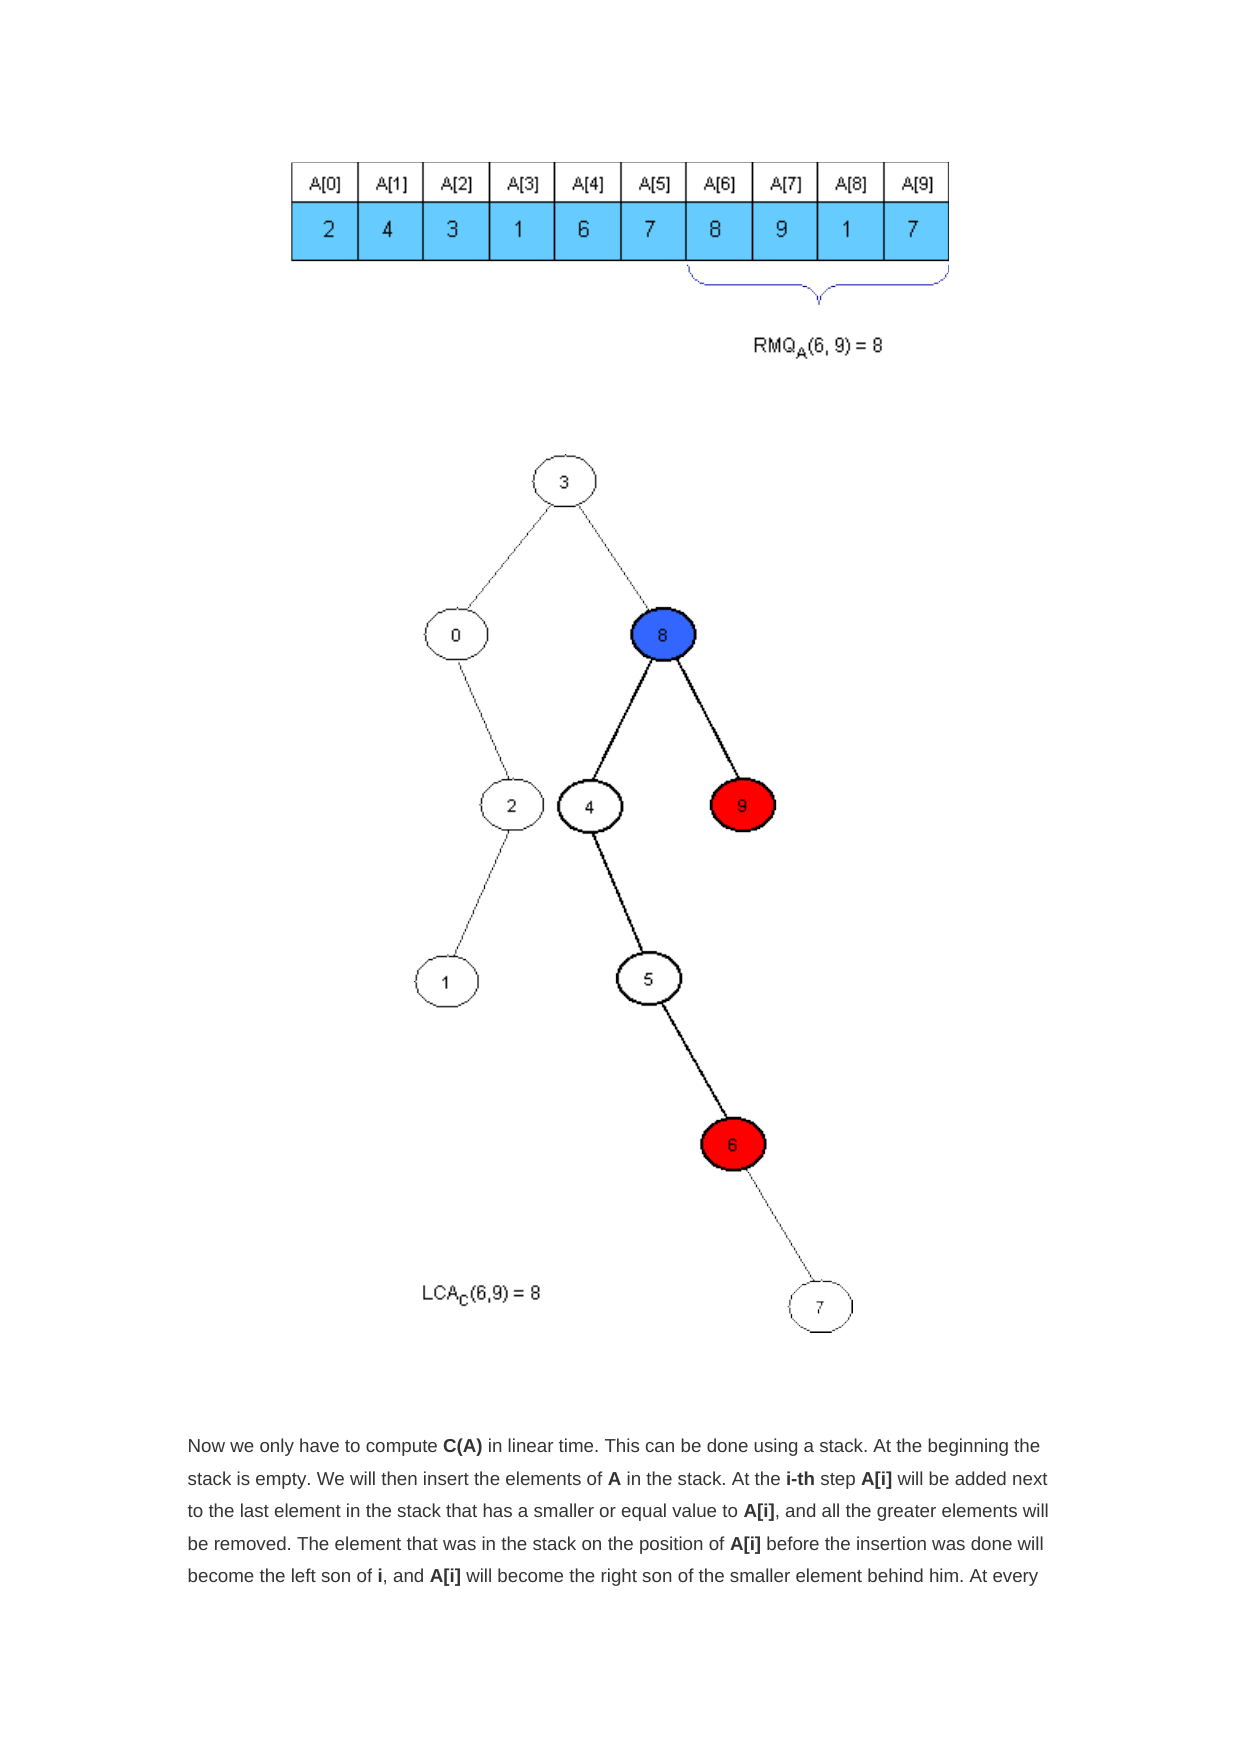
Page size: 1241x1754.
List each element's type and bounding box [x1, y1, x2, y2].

picture [387, 454, 853, 1333]
picture [291, 162, 949, 372]
text [187, 1364, 1053, 1592]
